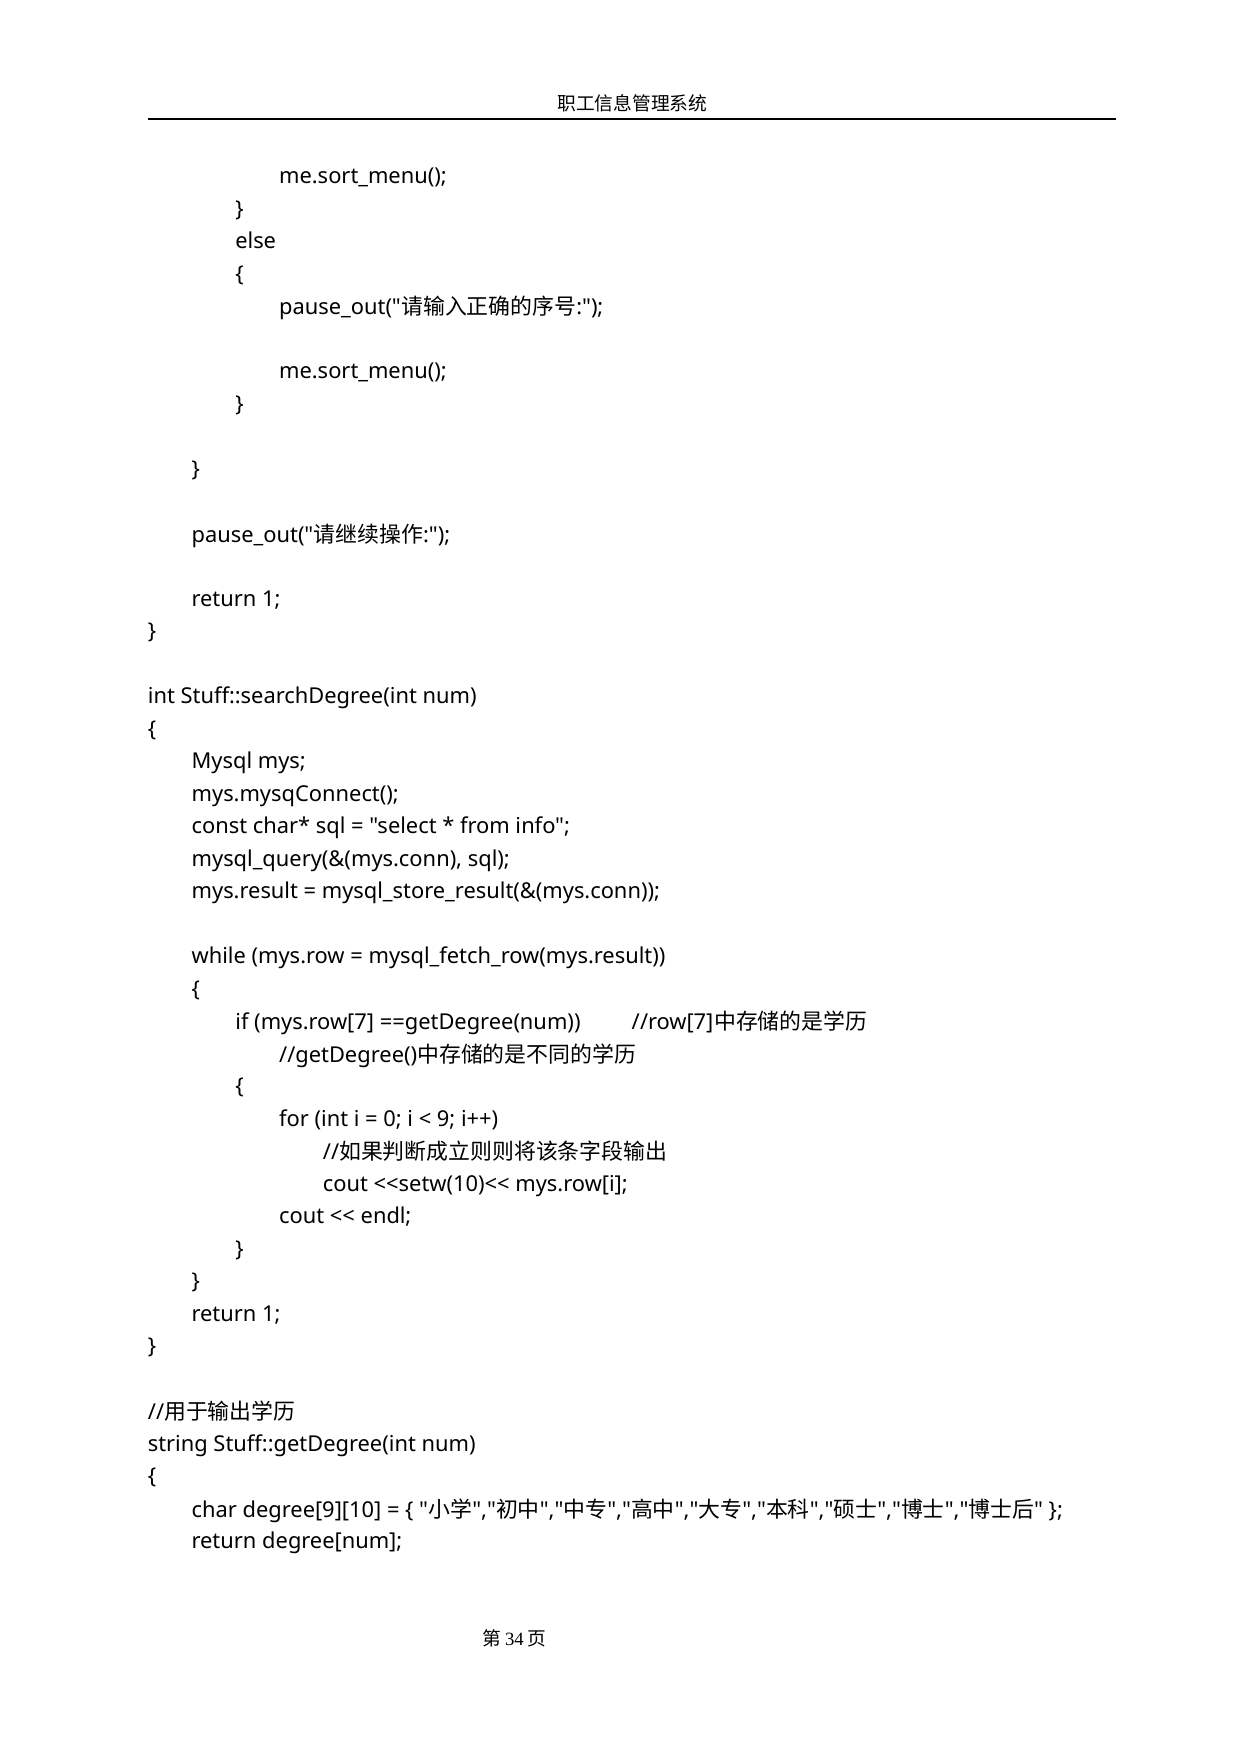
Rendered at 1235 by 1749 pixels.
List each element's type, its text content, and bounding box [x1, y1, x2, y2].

text return 1; [148, 582, 1116, 614]
text pause_out("请输入正确的序号:"); [148, 289, 1116, 322]
text { [148, 1069, 1116, 1102]
text while (mys.row = mysql_fetch_row(mys.result)) [148, 939, 1116, 972]
text me.sort_menu(); [148, 159, 1116, 192]
text } [148, 1329, 1116, 1362]
text pause_out("请继续操作:"); [148, 517, 1116, 549]
text mys.result = mysql_store_result(&(mys.conn)); [148, 874, 1116, 907]
text } [148, 614, 1116, 647]
text //用于输出学历 [148, 1394, 1116, 1427]
text } [148, 1232, 1116, 1264]
text cout <<setw(10)<< mys.row[i]; [148, 1167, 1116, 1199]
text { [148, 1459, 1116, 1492]
text const char* sql = "select * from info"; [148, 809, 1116, 842]
text return 1; [148, 1297, 1116, 1329]
text } [148, 1264, 1116, 1297]
text //如果判断成立则则将该条字段输出 [148, 1134, 1116, 1167]
text Mysql mys; [148, 744, 1116, 777]
text { [148, 257, 1116, 289]
text { [148, 972, 1116, 1004]
text else [148, 224, 1116, 257]
text } [148, 452, 1116, 484]
text char degree[9][10] = { "小学","初中","中专","高中","大专","本科","硕士","博士","博士后" }; [148, 1492, 1116, 1524]
text } [148, 192, 1116, 224]
text { [148, 712, 1116, 744]
text mysql_query(&(mys.conn), sql); [148, 842, 1116, 874]
text cout << endl; [148, 1199, 1116, 1232]
text } [148, 387, 1116, 419]
text if (mys.row[7] ==getDegree(num)) //row[7]中存储的是学历 [148, 1004, 1116, 1037]
text me.sort_menu(); [148, 354, 1116, 387]
text return degree[num]; [148, 1524, 1116, 1557]
text string Stuff::getDegree(int num) [148, 1427, 1116, 1459]
text //getDegree()中存储的是不同的学历 [148, 1037, 1116, 1069]
text for (int i = 0; i < 9; i++) [148, 1102, 1116, 1134]
text mys.mysqConnect(); [148, 777, 1116, 809]
text int Stuff::searchDegree(int num) [148, 679, 1116, 712]
